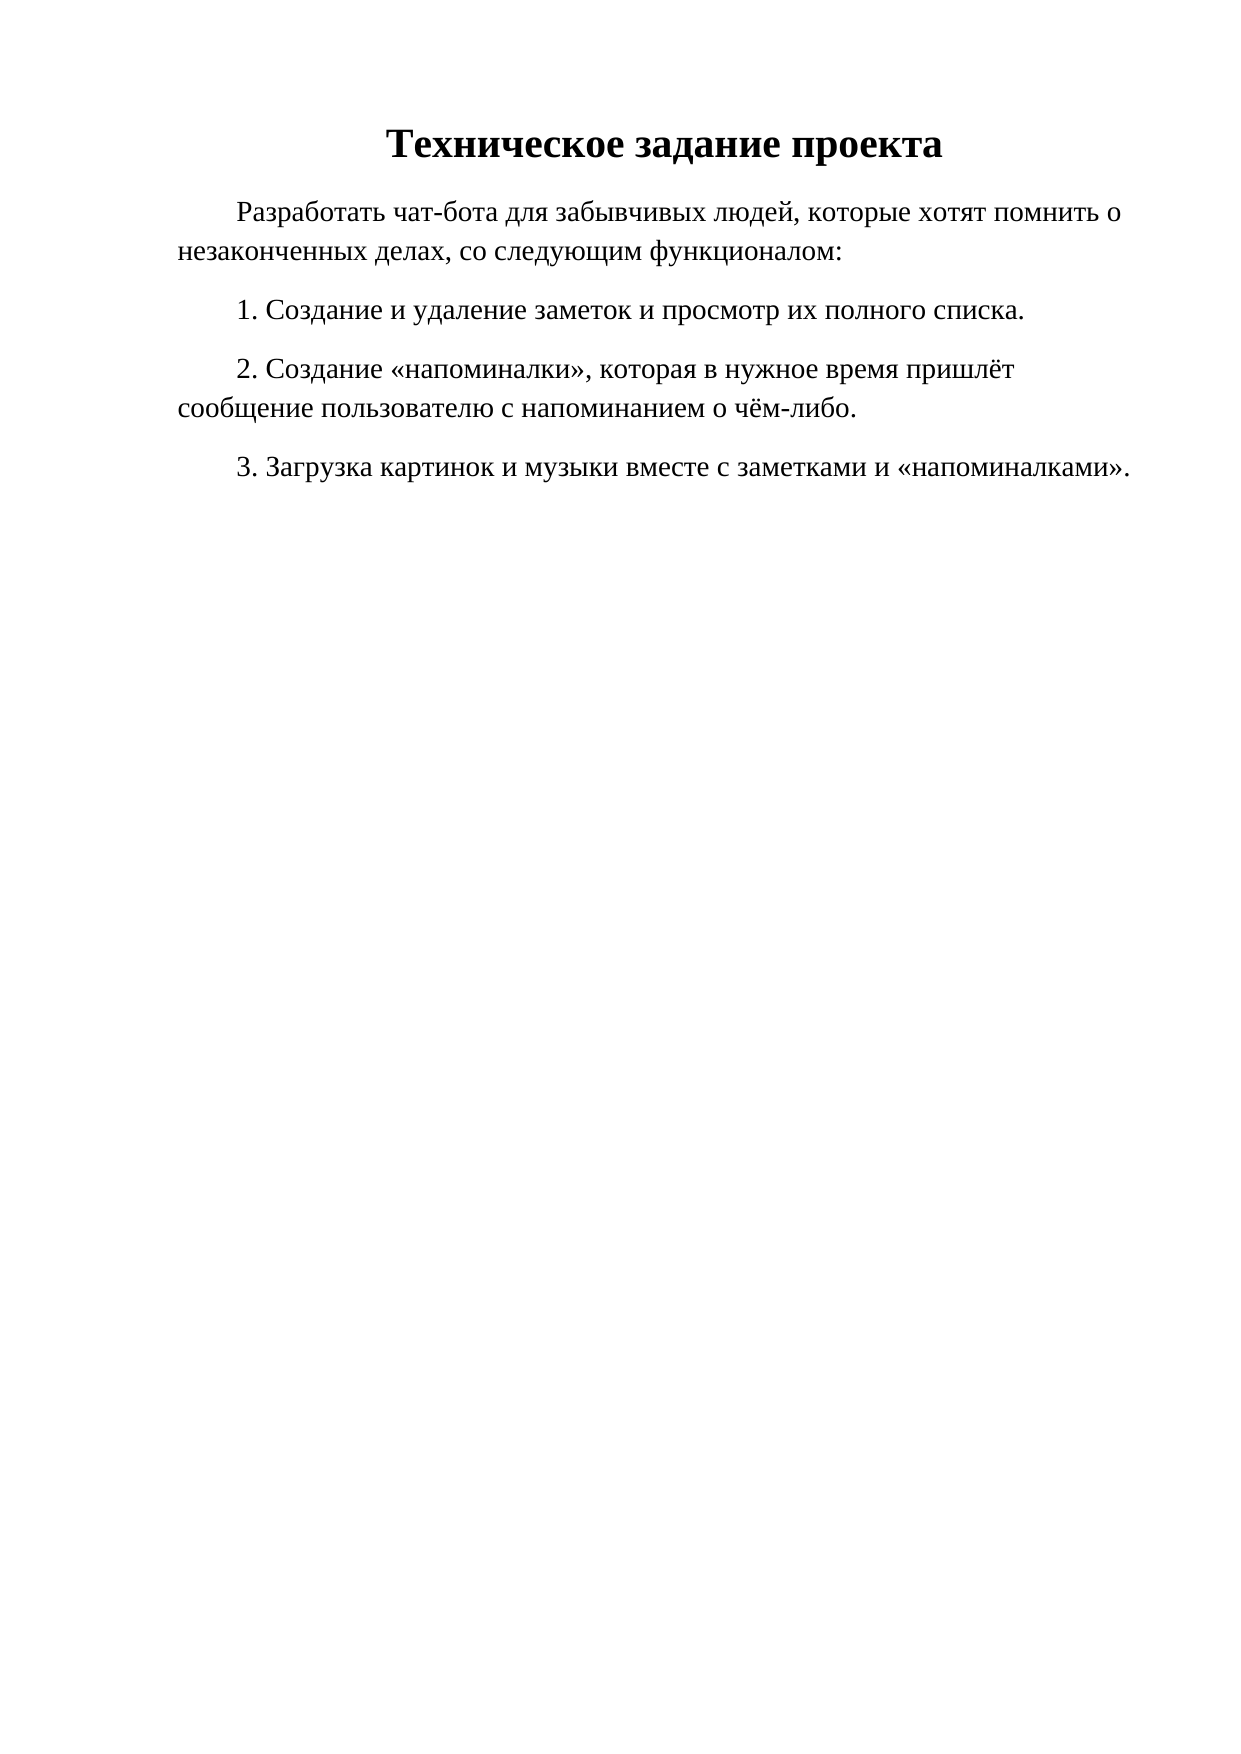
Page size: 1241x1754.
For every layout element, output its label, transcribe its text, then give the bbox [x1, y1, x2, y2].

text Техническое задание проекта [177, 118, 1152, 166]
text Разработать чат-бота для забывчивых людей, которые хотят помнить о незаконченных делах, со следующим функционалом: [177, 194, 1152, 266]
text 1. Создание и удаление заметок и просмотр их полного списка. [177, 292, 1152, 326]
text 2. Создание «напоминалки», которая в нужное время пришлёт сообщение пользователю с напоминанием о чём-либо. [177, 351, 1152, 423]
text 3. Загрузка картинок и музыки вместе с заметками и «напоминалками». [177, 449, 1152, 483]
